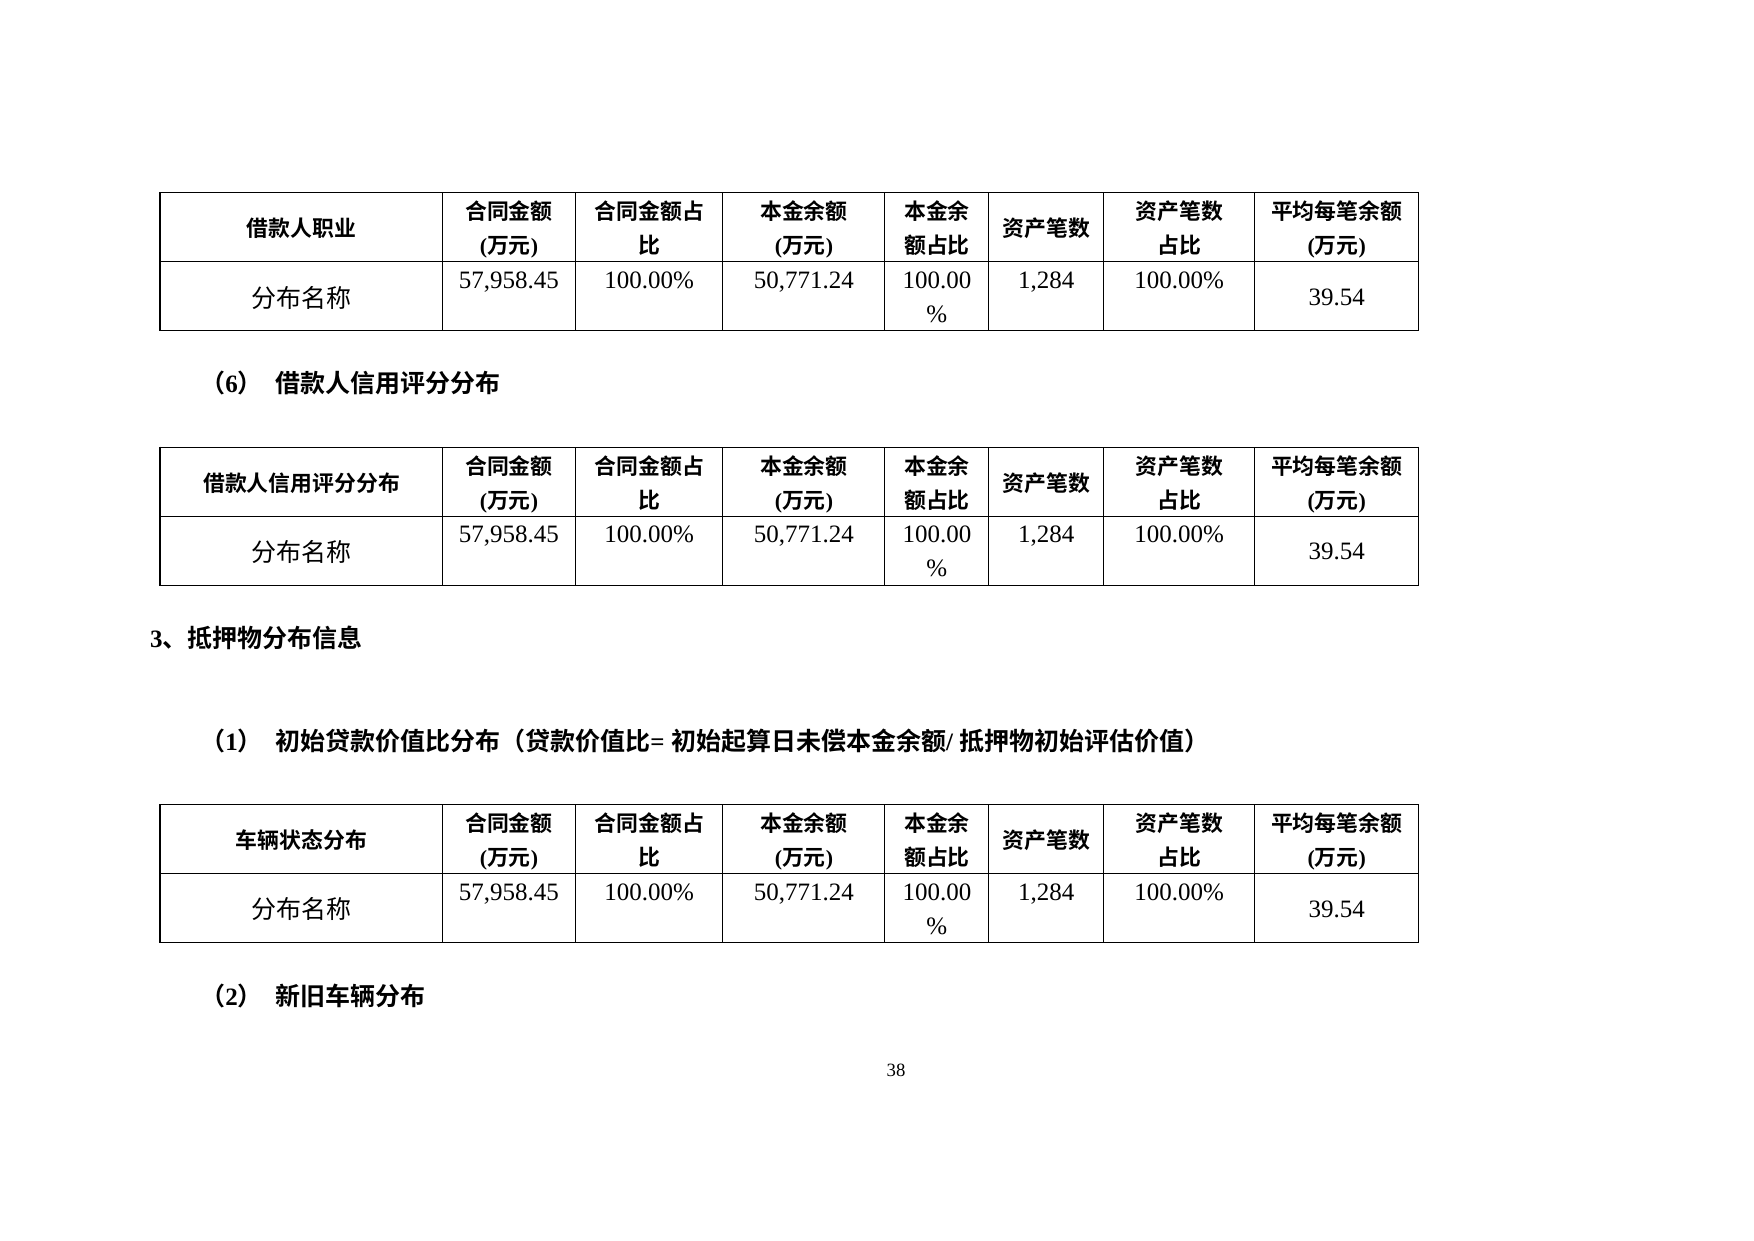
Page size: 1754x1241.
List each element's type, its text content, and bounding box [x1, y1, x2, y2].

table_header 本金余额 (万元) [723, 193, 884, 261]
table_header 本金余额 (万元) [723, 448, 884, 516]
table_header 资产笔数 占比 [1104, 193, 1254, 261]
table_header 平均每笔余额 (万元) [1255, 805, 1418, 873]
table_header 合同金额占比 [576, 805, 722, 873]
table_header 合同金额占比 [576, 193, 722, 261]
table_header 资产笔数 [989, 193, 1103, 261]
list 初始贷款价值比分布（贷款价值比= 初始起算日未偿本金余额/ 抵押物初始评估价值） [200, 706, 1604, 773]
table_header 平均每笔余额 (万元) [1255, 193, 1418, 261]
table_header 合同金额占比 [576, 448, 722, 516]
table_header 借款人职业 [161, 193, 442, 261]
table_header 本金余额占比 [885, 193, 988, 261]
table_header 本金余额 (万元) [723, 805, 884, 873]
table_header 借款人信用评分分布 [161, 448, 442, 516]
table_header 车辆状态分布 [161, 805, 442, 873]
table_header 本金余额占比 [885, 805, 988, 873]
list 新旧车辆分布 [200, 960, 1604, 1028]
table_header 合同金额 (万元) [443, 805, 575, 873]
subtitle 3、抵押物分布信息 [150, 603, 1604, 671]
table_header 平均每笔余额 (万元) [1255, 448, 1418, 516]
table_header 资产笔数 [989, 805, 1103, 873]
list 借款人信用评分分布 [200, 348, 1604, 416]
table_header 资产笔数 占比 [1104, 448, 1254, 516]
table_header 资产笔数 占比 [1104, 805, 1254, 873]
table_header 资产笔数 [989, 448, 1103, 516]
table_header 本金余额占比 [885, 448, 988, 516]
table_header 合同金额 (万元) [443, 448, 575, 516]
table_header 合同金额 (万元) [443, 193, 575, 261]
